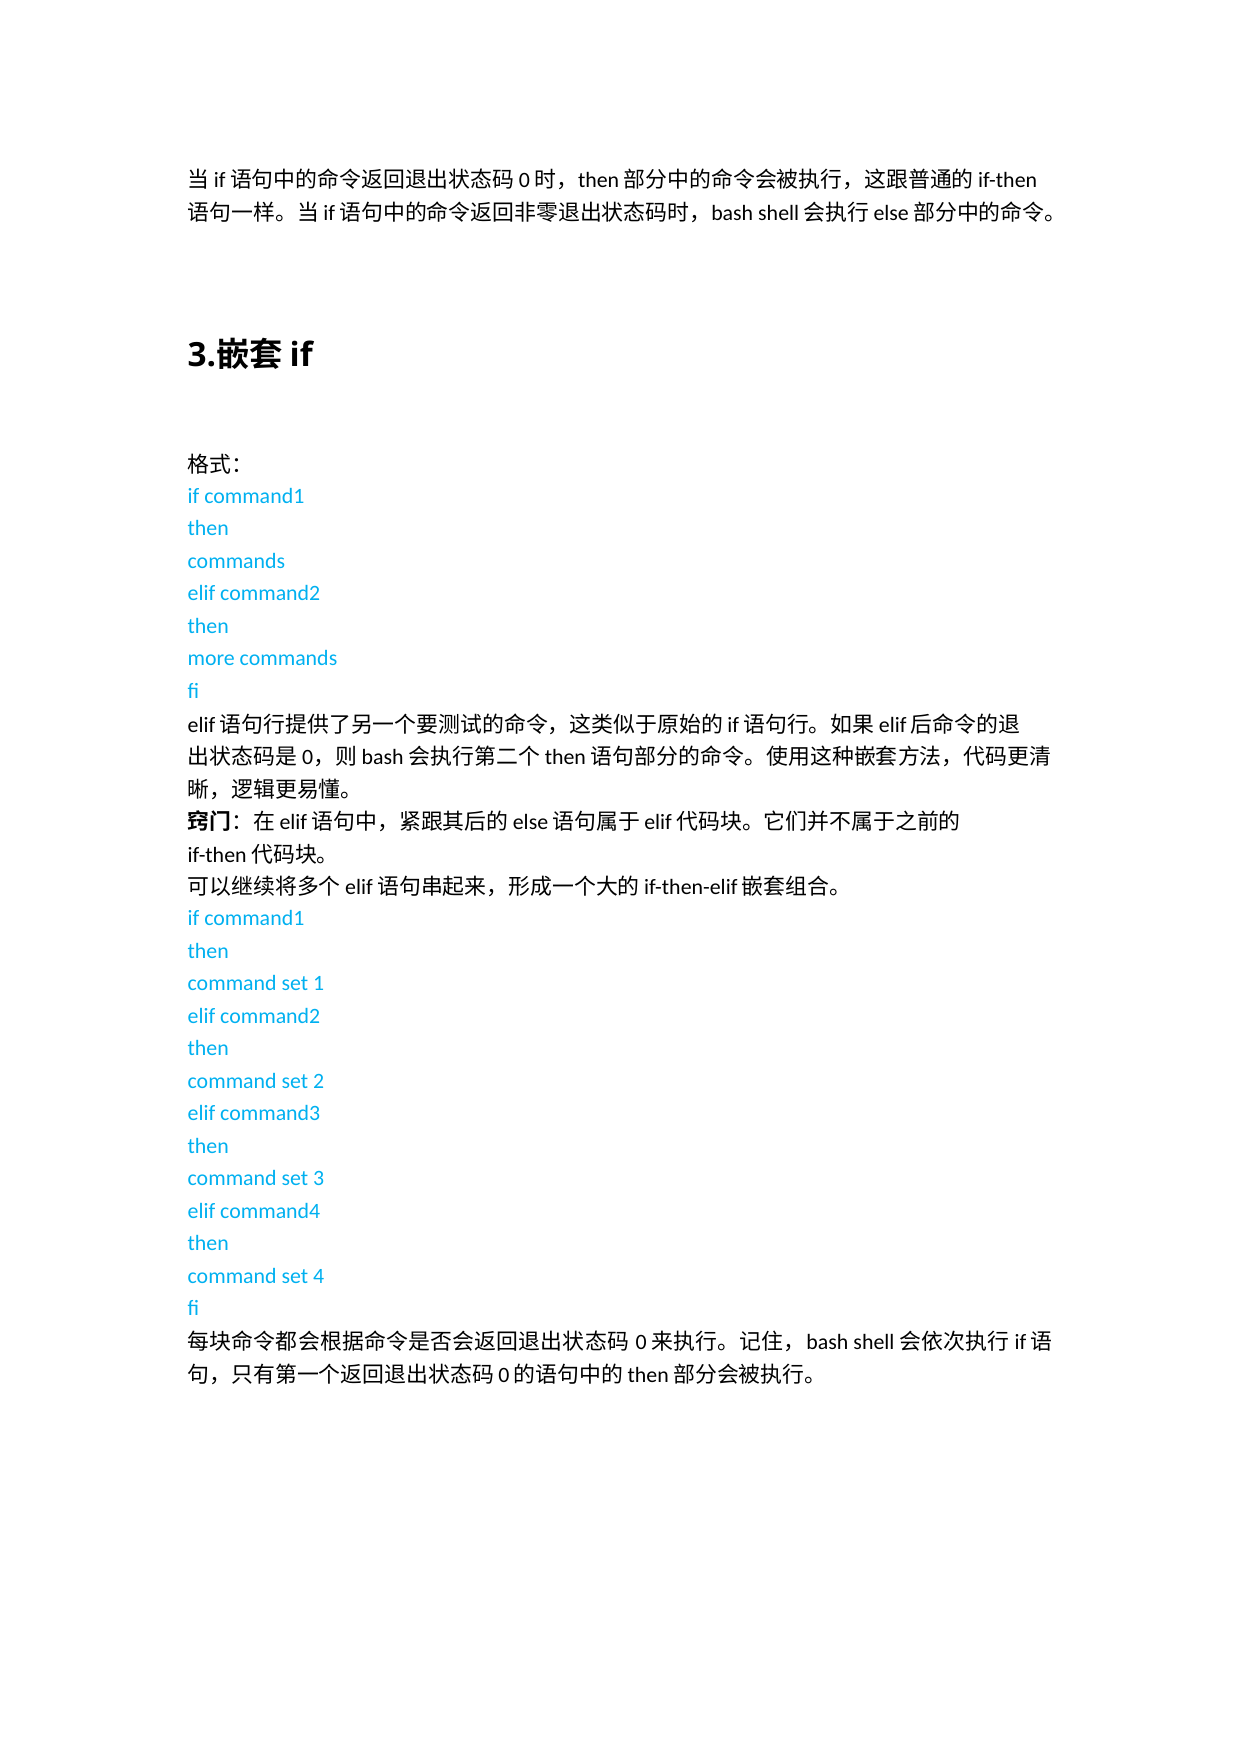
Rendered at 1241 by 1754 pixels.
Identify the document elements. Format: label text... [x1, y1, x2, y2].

text command set 3 [187, 1161, 1053, 1194]
text 格式： [187, 446, 1053, 479]
text more commands [187, 641, 1053, 674]
text 窍门：在elif语句中，紧跟其后的else语句属于elif代码块。它们并不属于之前的 [187, 804, 1053, 836]
text fi [187, 674, 1053, 706]
subtitle 3.嵌套if [187, 319, 1053, 384]
text if command1 [187, 901, 1053, 934]
text command set 4 [187, 1259, 1053, 1291]
text elif command2 [187, 576, 1053, 609]
text elif command4 [187, 1194, 1053, 1226]
text then [187, 1031, 1053, 1064]
text then [187, 609, 1053, 641]
text if-then代码块。 [187, 836, 1053, 869]
text elif command3 [187, 1096, 1053, 1129]
text then [187, 934, 1053, 966]
text 当if语句中的命令返回退出状态码0时，then部分中的命令会被执行，这跟普通的if-then [187, 162, 1053, 194]
text command set 2 [187, 1064, 1053, 1096]
text if command1 [187, 479, 1053, 511]
text 语句一样。当if语句中的命令返回非零退出状态码时，bash shell会执行else部分中的命令。 [187, 194, 1053, 227]
text 可以继续将多个elif语句串起来，形成一个大的if-then-elif嵌套组合。 [187, 869, 1053, 901]
text 每块命令都会根据命令是否会返回退出状态码0来执行。记住，bash shell会依次执行if语句，只有第一个返回退出状态码0的语句中的then部分会被执行。 [187, 1324, 1053, 1389]
text commands [187, 544, 1053, 576]
text then [187, 1226, 1053, 1259]
text 出状态码是0，则bash会执行第二个then语句部分的命令。使用这种嵌套方法，代码更清晰，逻辑更易懂。 [187, 739, 1053, 804]
text fi [187, 1291, 1053, 1324]
text command set 1 [187, 966, 1053, 999]
text elif command2 [187, 999, 1053, 1031]
text then [187, 511, 1053, 544]
text elif语句行提供了另一个要测试的命令，这类似于原始的if语句行。如果elif后命令的退 [187, 706, 1053, 739]
text then [187, 1129, 1053, 1161]
